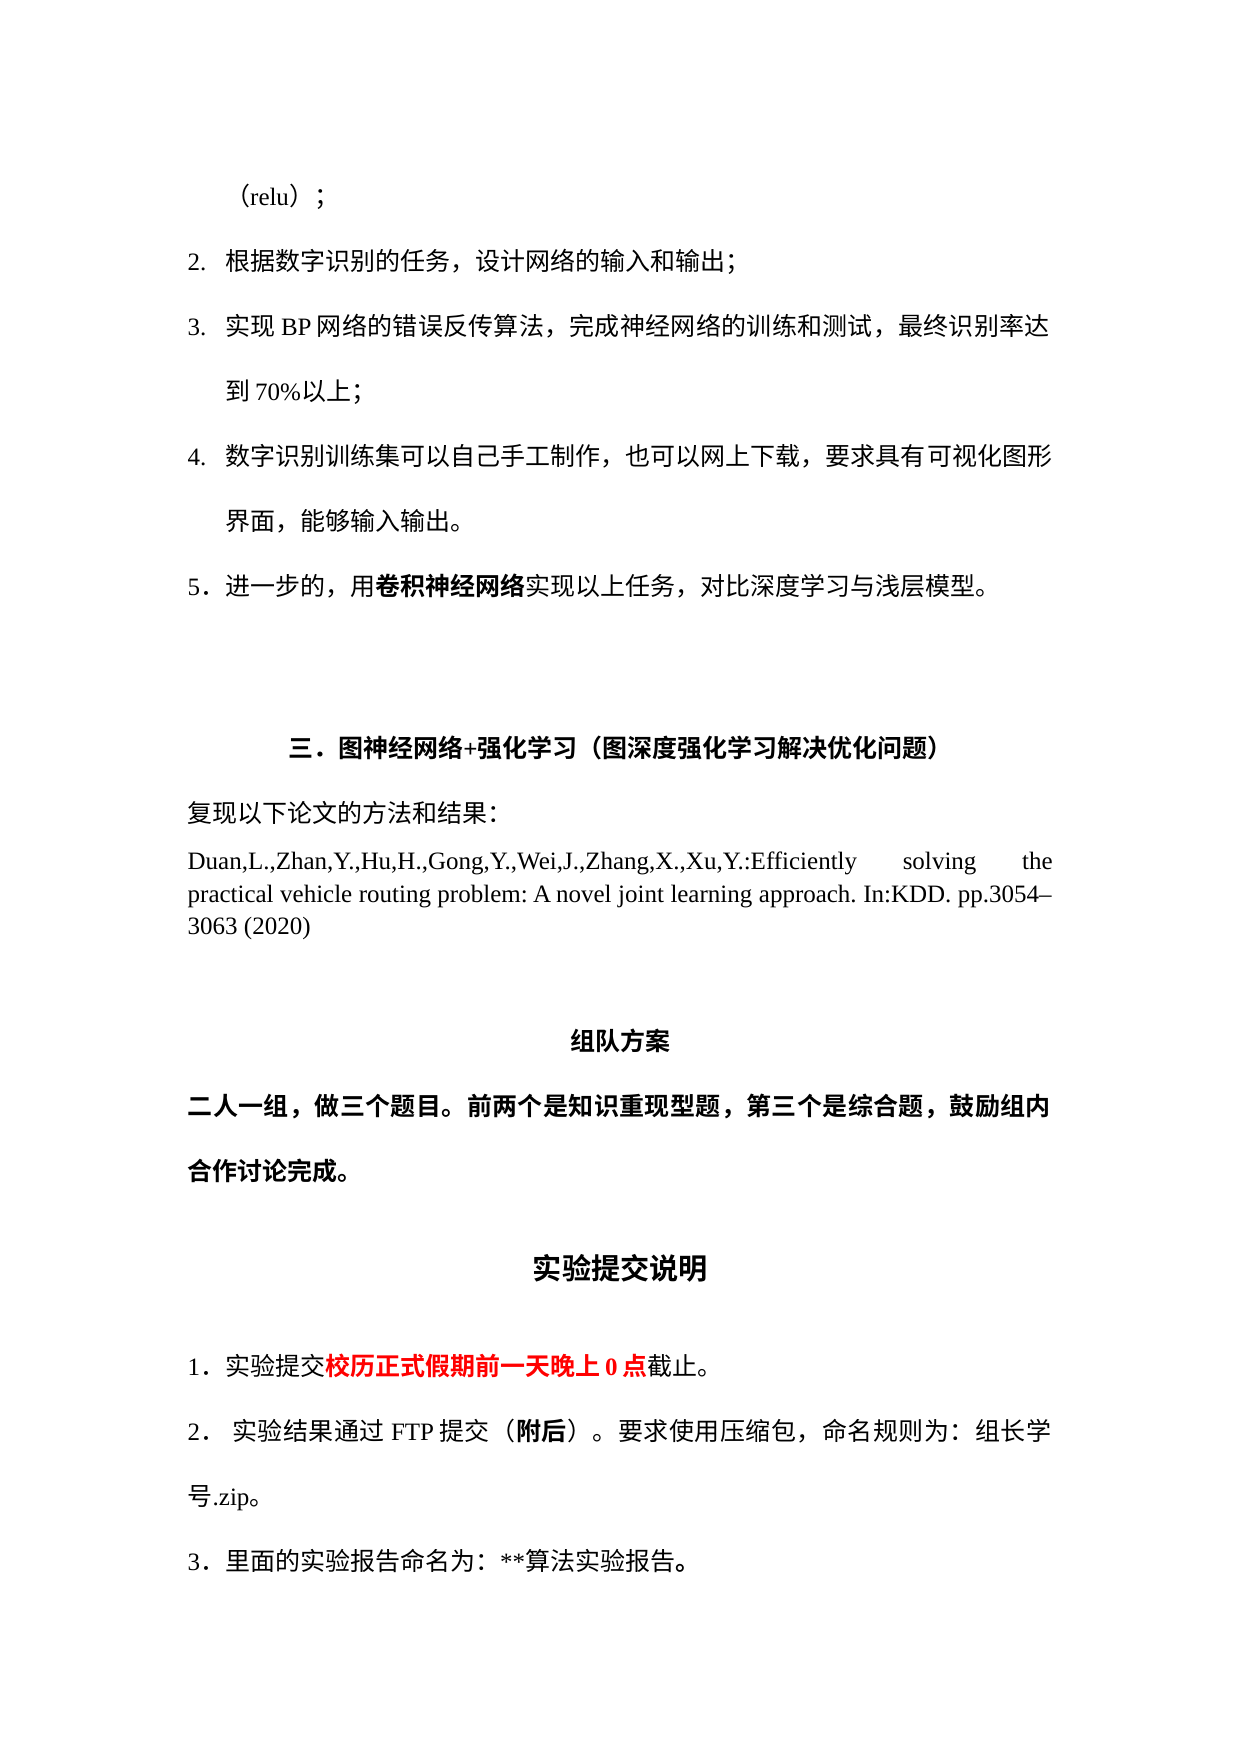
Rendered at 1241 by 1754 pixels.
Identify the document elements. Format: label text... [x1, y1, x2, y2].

list 数字识别训练集可以自己手工制作，也可以网上下载，要求具有可视化图形界面，能够输入输出。 [187, 422, 1053, 552]
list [187, 162, 1053, 227]
text 1．实验提交校历正式假期前一天晚上0点截止。 [187, 1332, 1053, 1397]
text 5．进一步的，用卷积神经网络实现以上任务，对比深度学习与浅层模型。 [187, 552, 1053, 617]
list 根据数字识别的任务，设计网络的输入和输出； [187, 227, 1053, 292]
list 实现BP网络的错误反传算法，完成神经网络的训练和测试，最终识别率达到70%以上； [187, 292, 1053, 422]
text 3．里面的实验报告命名为：**算法实验报告。 [187, 1527, 1053, 1592]
text 三．图神经网络+强化学习（图深度强化学习解决优化问题） [187, 714, 1053, 779]
text 二人一组，做三个题目。前两个是知识重现型题，第三个是综合题，鼓励组内合作讨论完成。 [187, 1072, 1053, 1202]
text Duan,L.,Zhan,Y.,Hu,H.,Gong,Y.,Wei,J.,Zhang,X.,Xu,Y.:Efficiently solving the practical vehicle routing problem: A novel joint learning approach. In:KDD. pp.3054–3063 (2020) [187, 844, 1053, 942]
text 实验提交说明 [187, 1234, 1053, 1299]
text 复现以下论文的方法和结果： [187, 779, 1053, 844]
text 组队方案 [187, 1007, 1053, 1072]
text 2． 实验结果通过FTP提交（附后）。要求使用压缩包，命名规则为：组长学号.zip。 [187, 1397, 1053, 1527]
